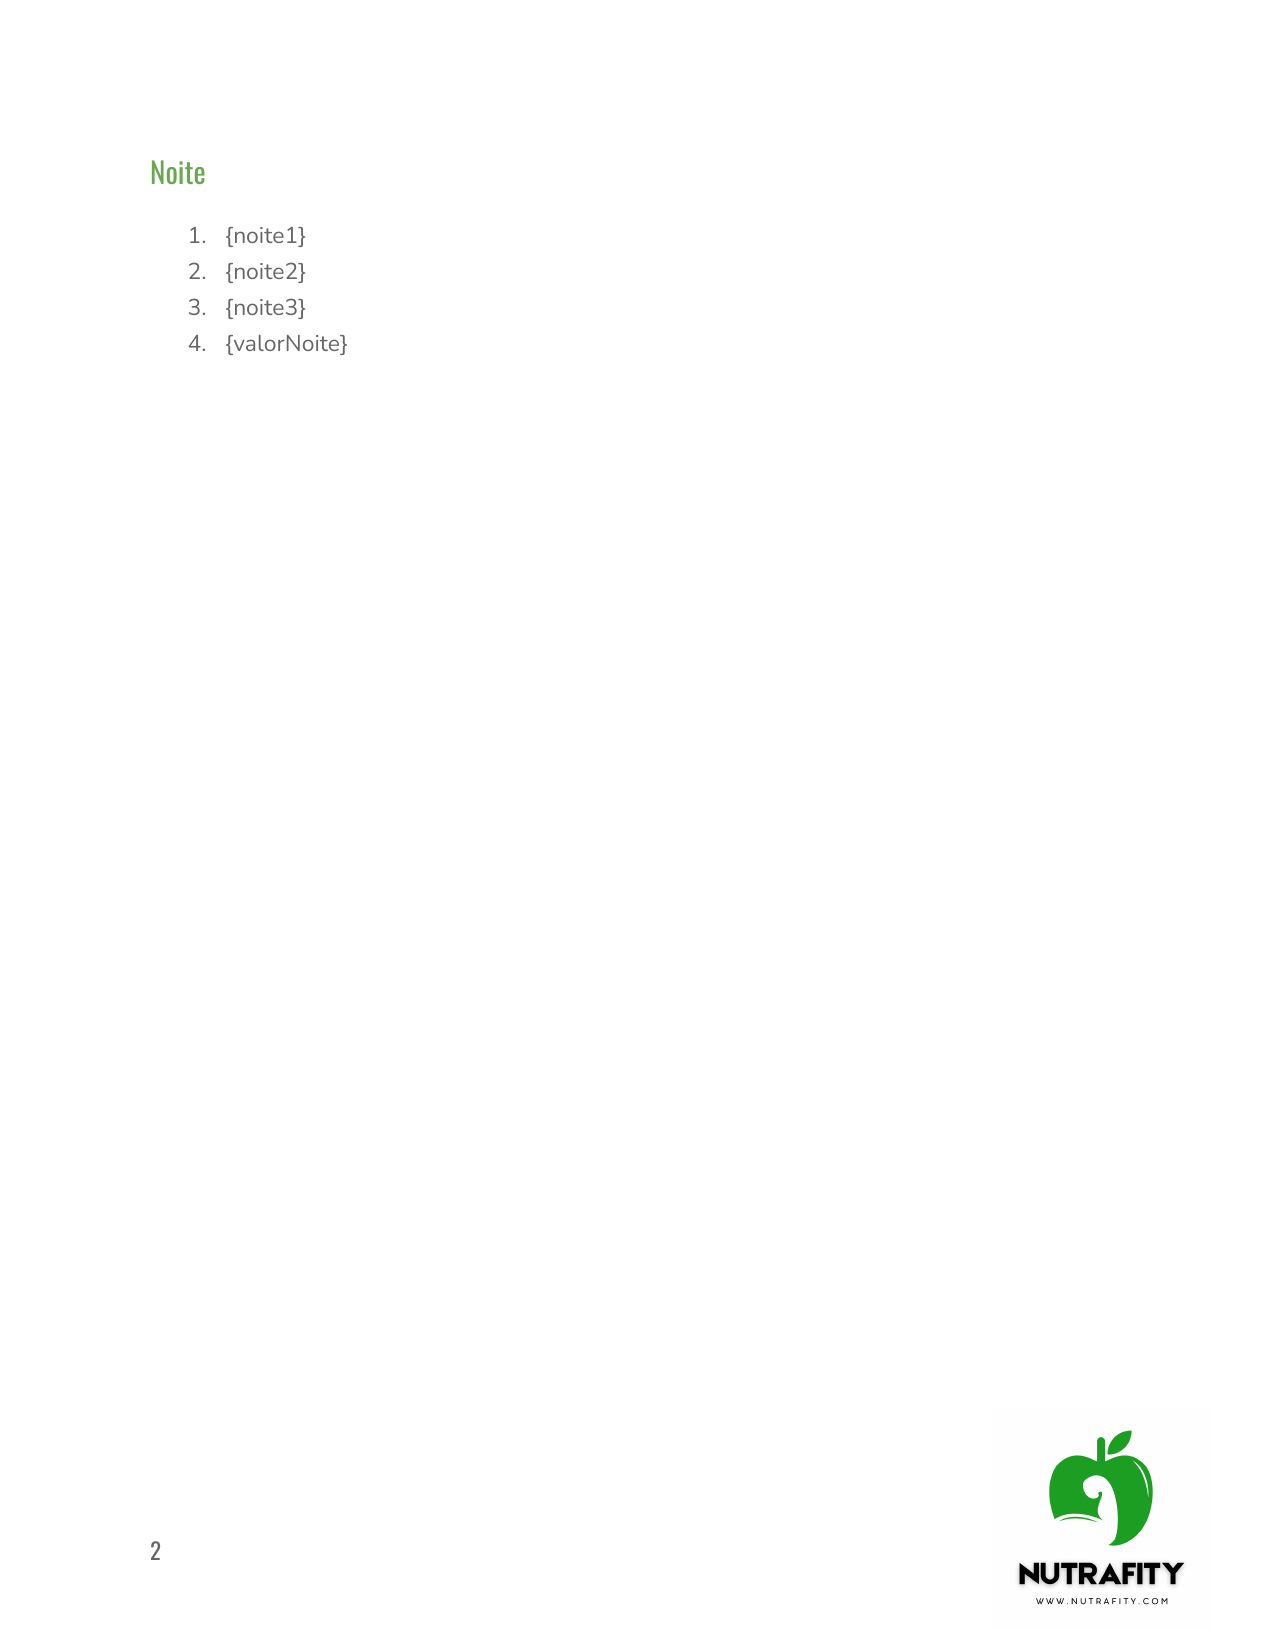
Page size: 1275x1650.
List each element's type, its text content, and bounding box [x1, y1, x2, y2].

list {noite3} [187, 292, 1125, 324]
picture [991, 1408, 1213, 1630]
list {noite2} [187, 256, 1125, 288]
subtitle Noite [150, 150, 1125, 193]
list {valorNoite} [187, 328, 1125, 359]
list {noite1} [187, 221, 1125, 252]
